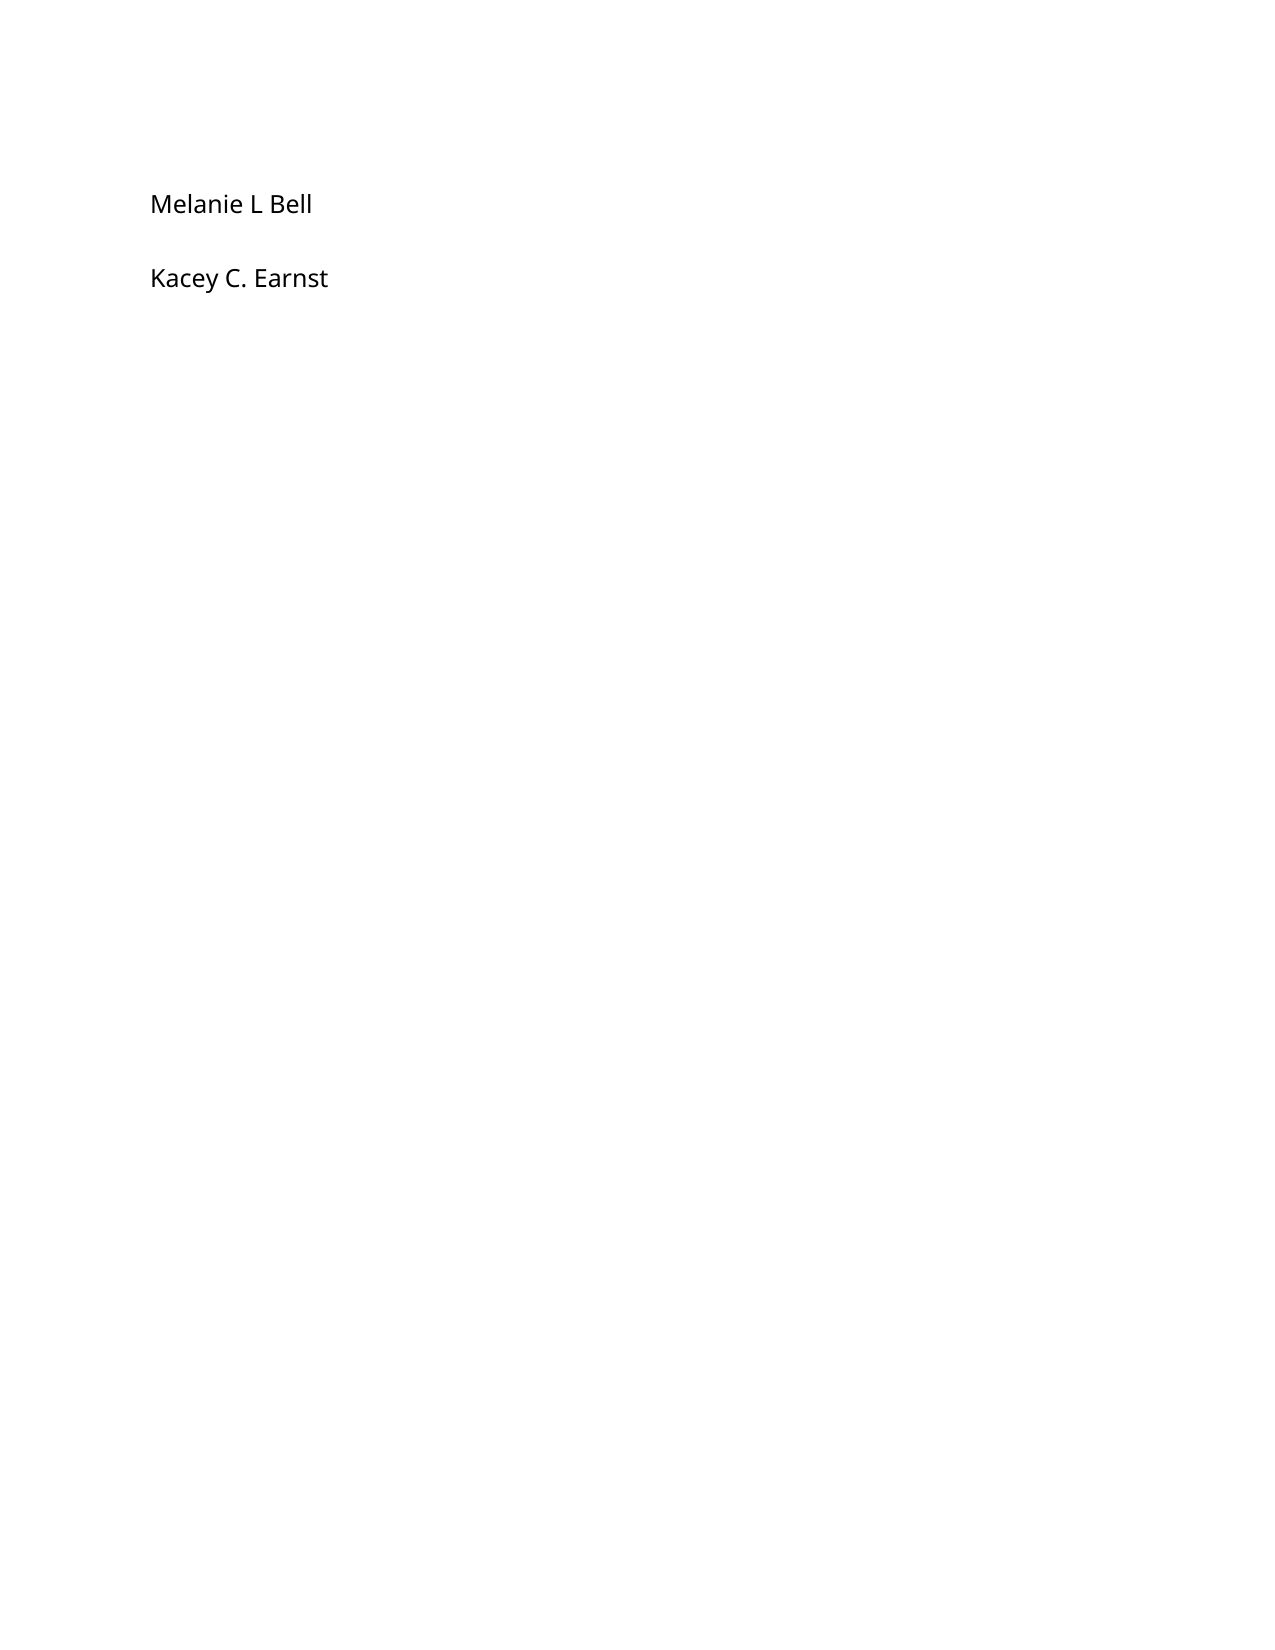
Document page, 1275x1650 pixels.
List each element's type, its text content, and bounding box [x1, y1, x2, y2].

text Melanie L Bell [150, 187, 1125, 221]
text Kacey C. Earnst [150, 260, 1125, 294]
